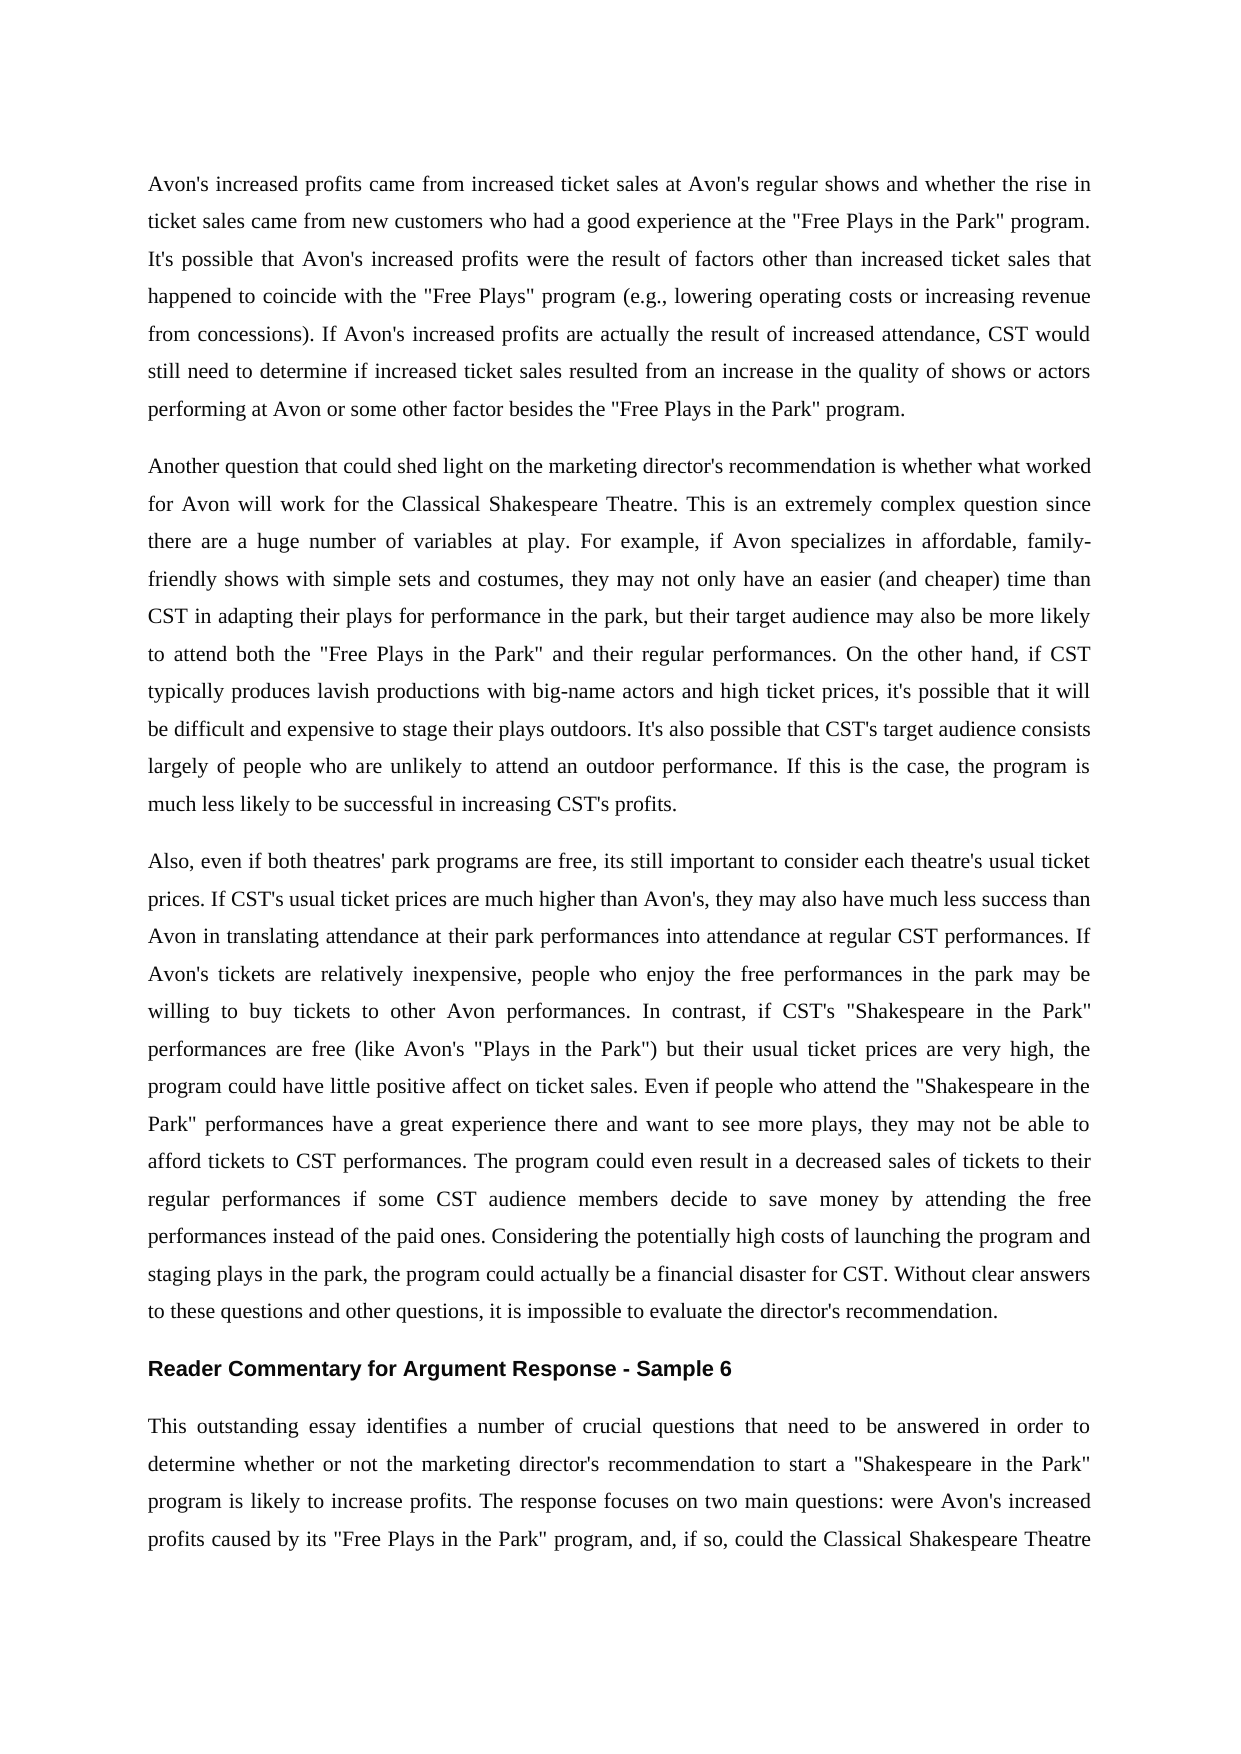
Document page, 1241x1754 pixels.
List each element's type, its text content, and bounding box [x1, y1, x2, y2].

text Also, even if both theatres' park programs are free, its still important to consider each theatre's usual ticket prices. If CST's usual ticket prices are much higher than Avon's, they may also have much less success than Avon in translating attendance at their park performances into attendance at regular CST performances. If Avon's tickets are relatively inexpensive, people who enjoy the free performances in the park may be willing to buy tickets to other Avon performances. In contrast, if CST's "Shakespeare in the Park" performances are free (like Avon's "Plays in the Park") but their usual ticket prices are very high, the program could have little positive affect on ticket sales. Even if people who attend the "Shakespeare in the Park" performances have a great experience there and want to see more plays, they may not be able to afford tickets to CST performances. The program could even result in a decreased sales of tickets to their regular performances if some CST audience members decide to save money by attending the free performances instead of the paid ones. Considering the potentially high costs of launching the program and staging plays in the park, the program could actually be a financial disaster for CST. Without clear answers to these questions and other questions, it is impossible to evaluate the director's recommendation. [148, 842, 1092, 1329]
text Another question that could shed light on the marketing director's recommendation is whether what worked for Avon will work for the Classical Shakespeare Theatre. This is an extremely complex question since there are a huge number of variables at play. For example, if Avon specializes in affordable, family-friendly shows with simple sets and costumes, they may not only have an easier (and cheaper) time than CST in adapting their plays for performance in the park, but their target audience may also be more likely to attend both the "Free Plays in the Park" and their regular performances. On the other hand, if CST typically produces lavish productions with big-name actors and high ticket prices, it's possible that it will be difficult and expensive to stage their plays outdoors. It's also possible that CST's target audience consists largely of people who are unlikely to attend an outdoor performance. If this is the case, the program is much less likely to be successful in increasing CST's profits. [148, 447, 1092, 822]
text Reader Commentary for Argument Response - Sample 6 [148, 1349, 1092, 1387]
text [148, 164, 1092, 427]
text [148, 1407, 1092, 1557]
